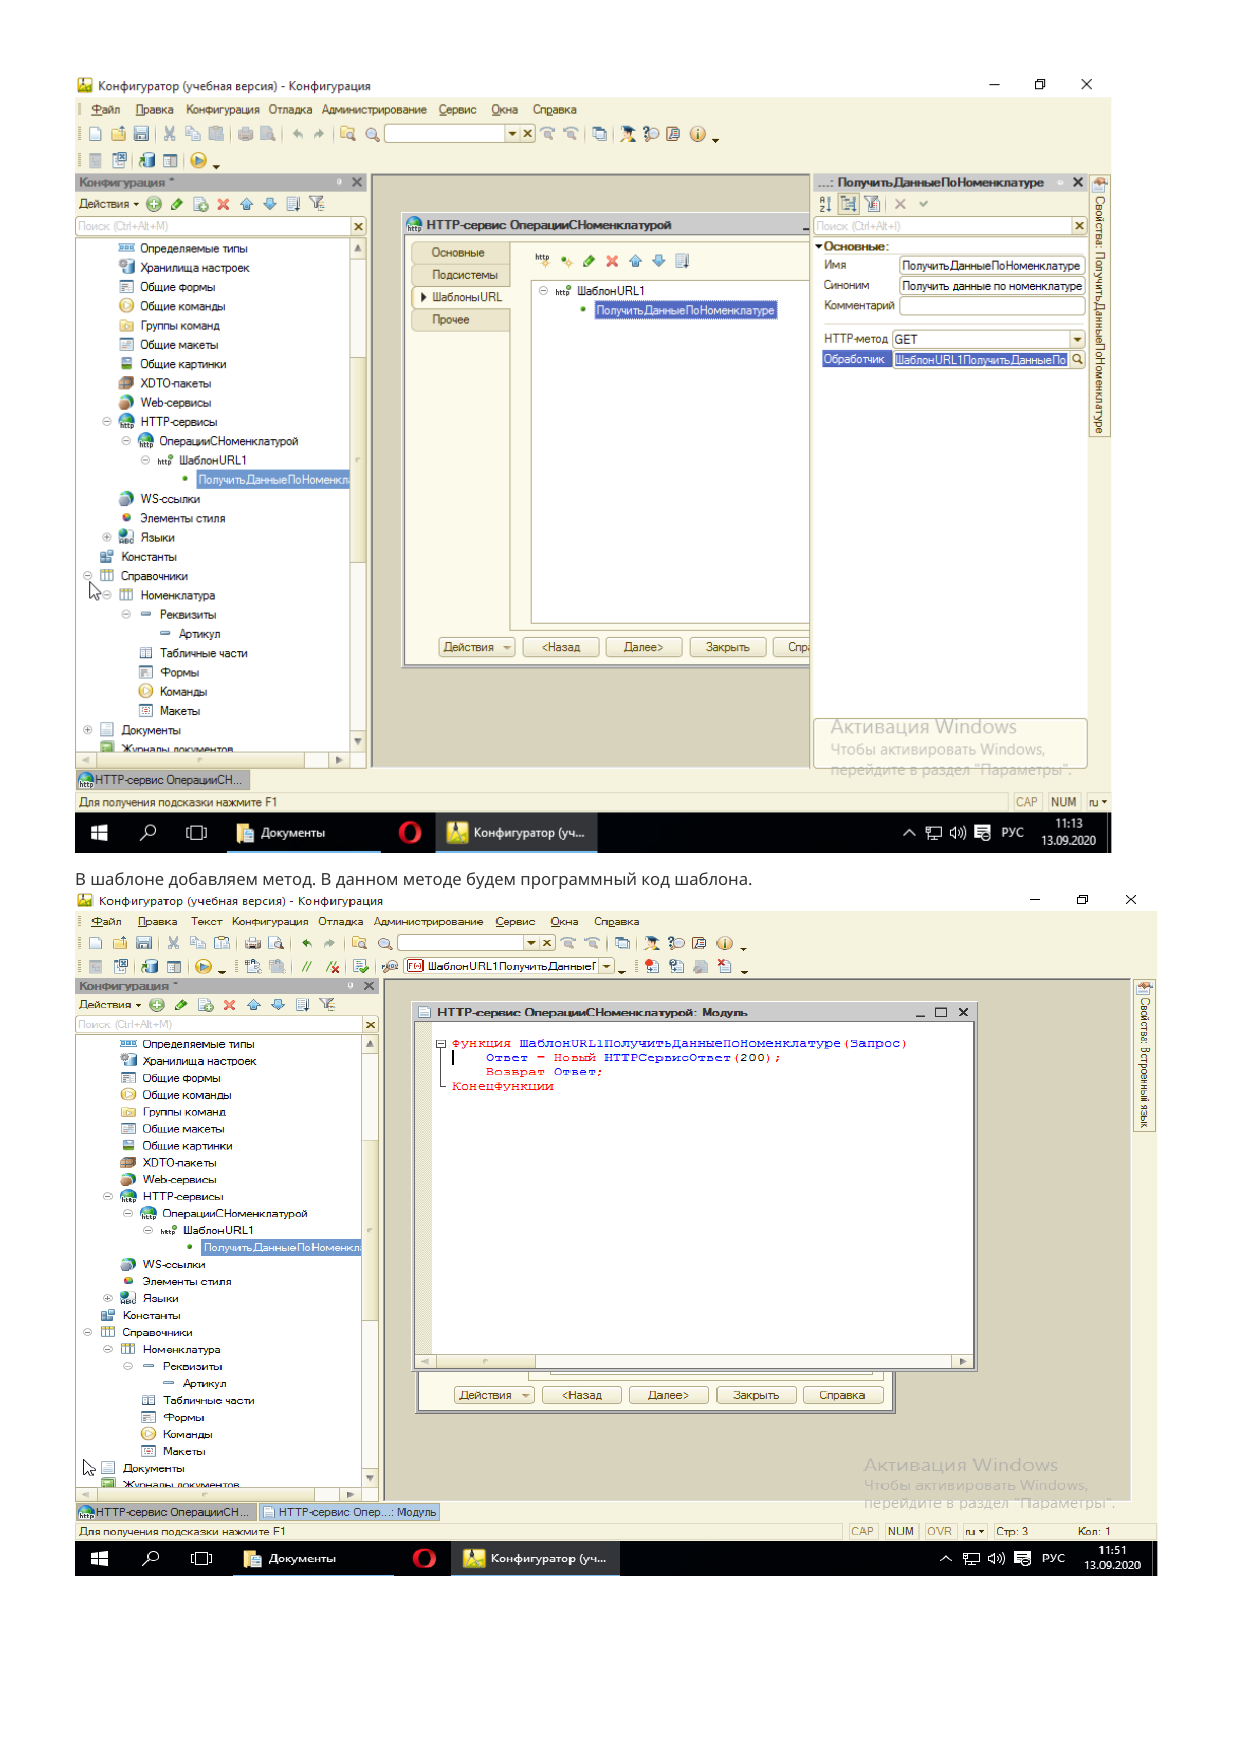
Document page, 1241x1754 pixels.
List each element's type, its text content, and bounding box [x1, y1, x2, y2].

text В шаблоне добавляем метод. В данном методе будем программный код шаблона. [75, 853, 1165, 890]
picture [75, 75, 1112, 853]
picture [75, 890, 1158, 1576]
